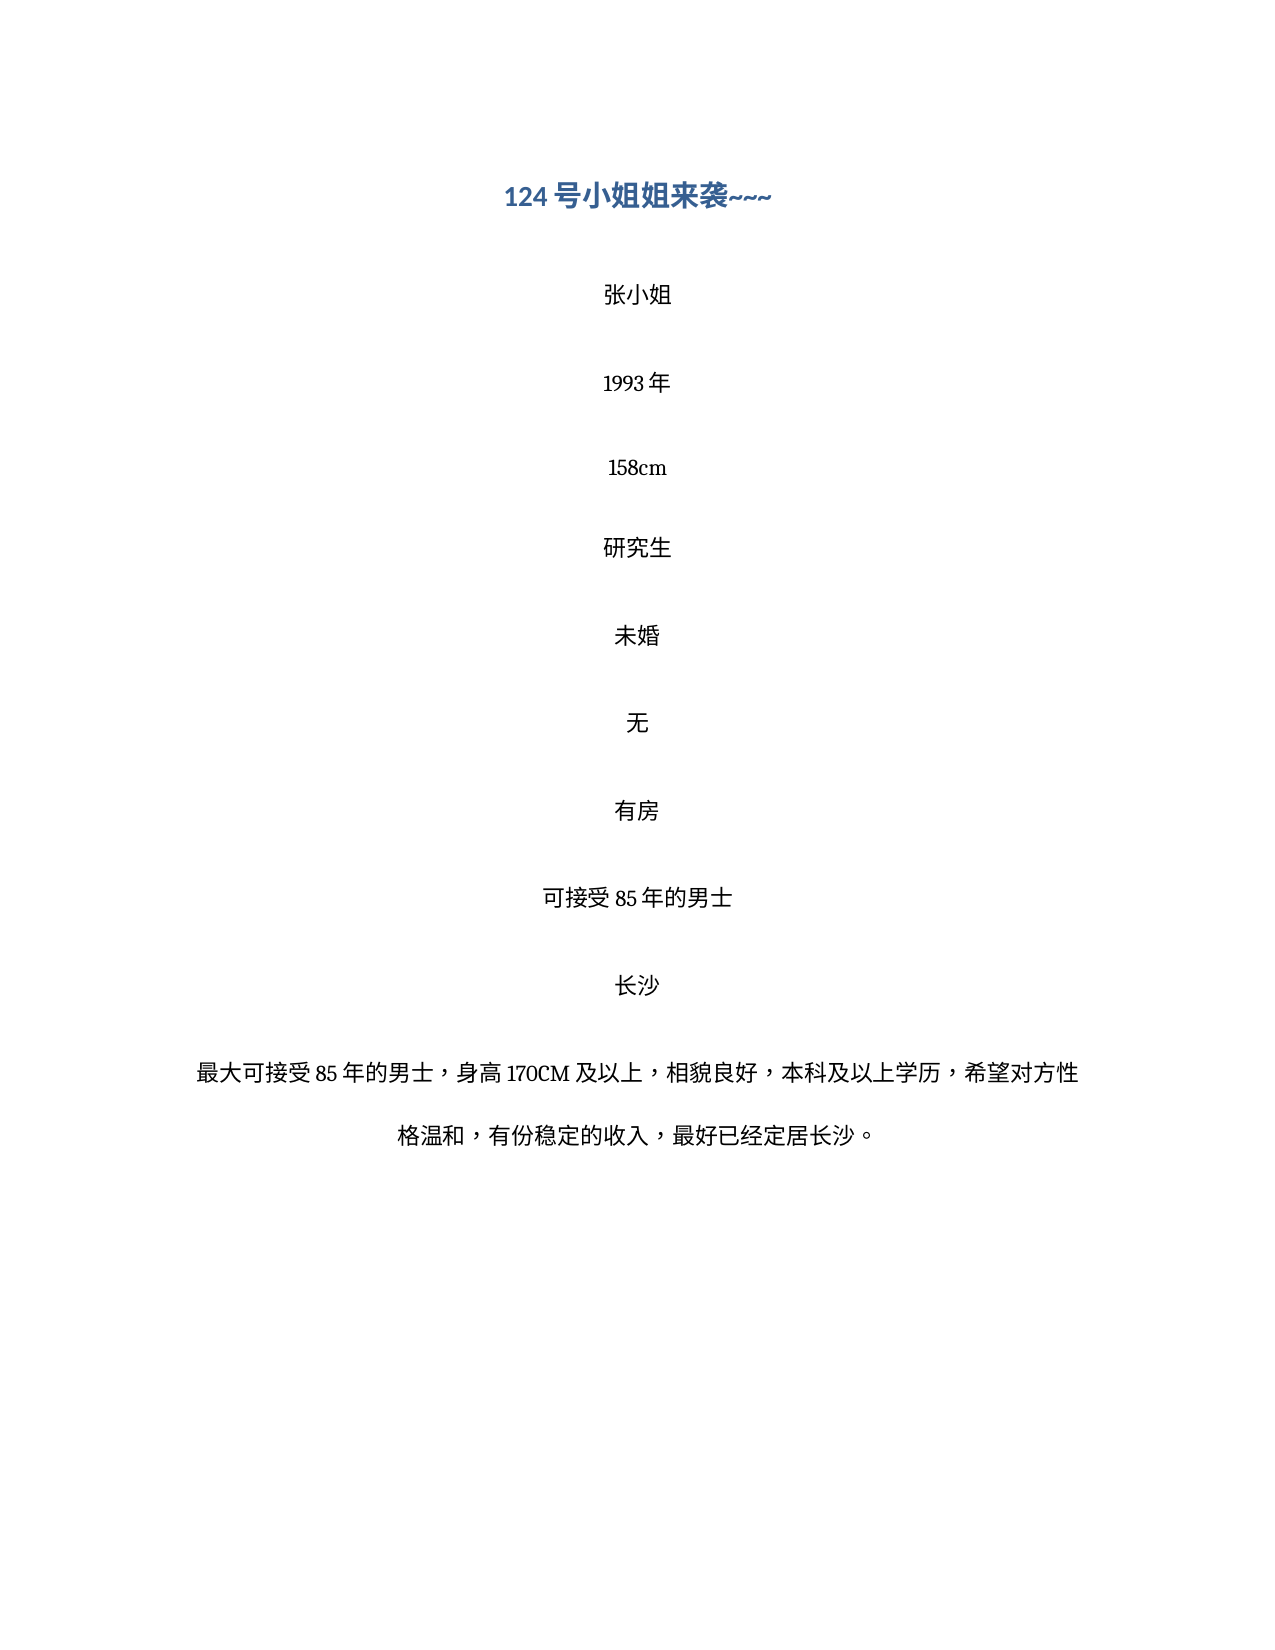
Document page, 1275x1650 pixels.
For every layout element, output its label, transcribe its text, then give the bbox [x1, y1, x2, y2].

text 无 [187, 707, 1087, 738]
text 可接受85年的男士 [187, 882, 1087, 913]
subtitle 124号小姐姐来袭~~~ [187, 175, 1087, 215]
text 最大可接受85年的男士，身高170CM及以上，相貌良好，本科及以上学历，希望对方性格温和，有份稳定的收入，最好已经定居长沙。 [187, 1057, 1087, 1151]
text 未婚 [187, 619, 1087, 651]
text 研究生 [187, 532, 1087, 563]
text 有房 [187, 794, 1087, 826]
text 张小姐 [187, 279, 1087, 311]
text 长沙 [187, 969, 1087, 1001]
text 1993年 [187, 367, 1087, 398]
text 158cm [187, 454, 1087, 481]
